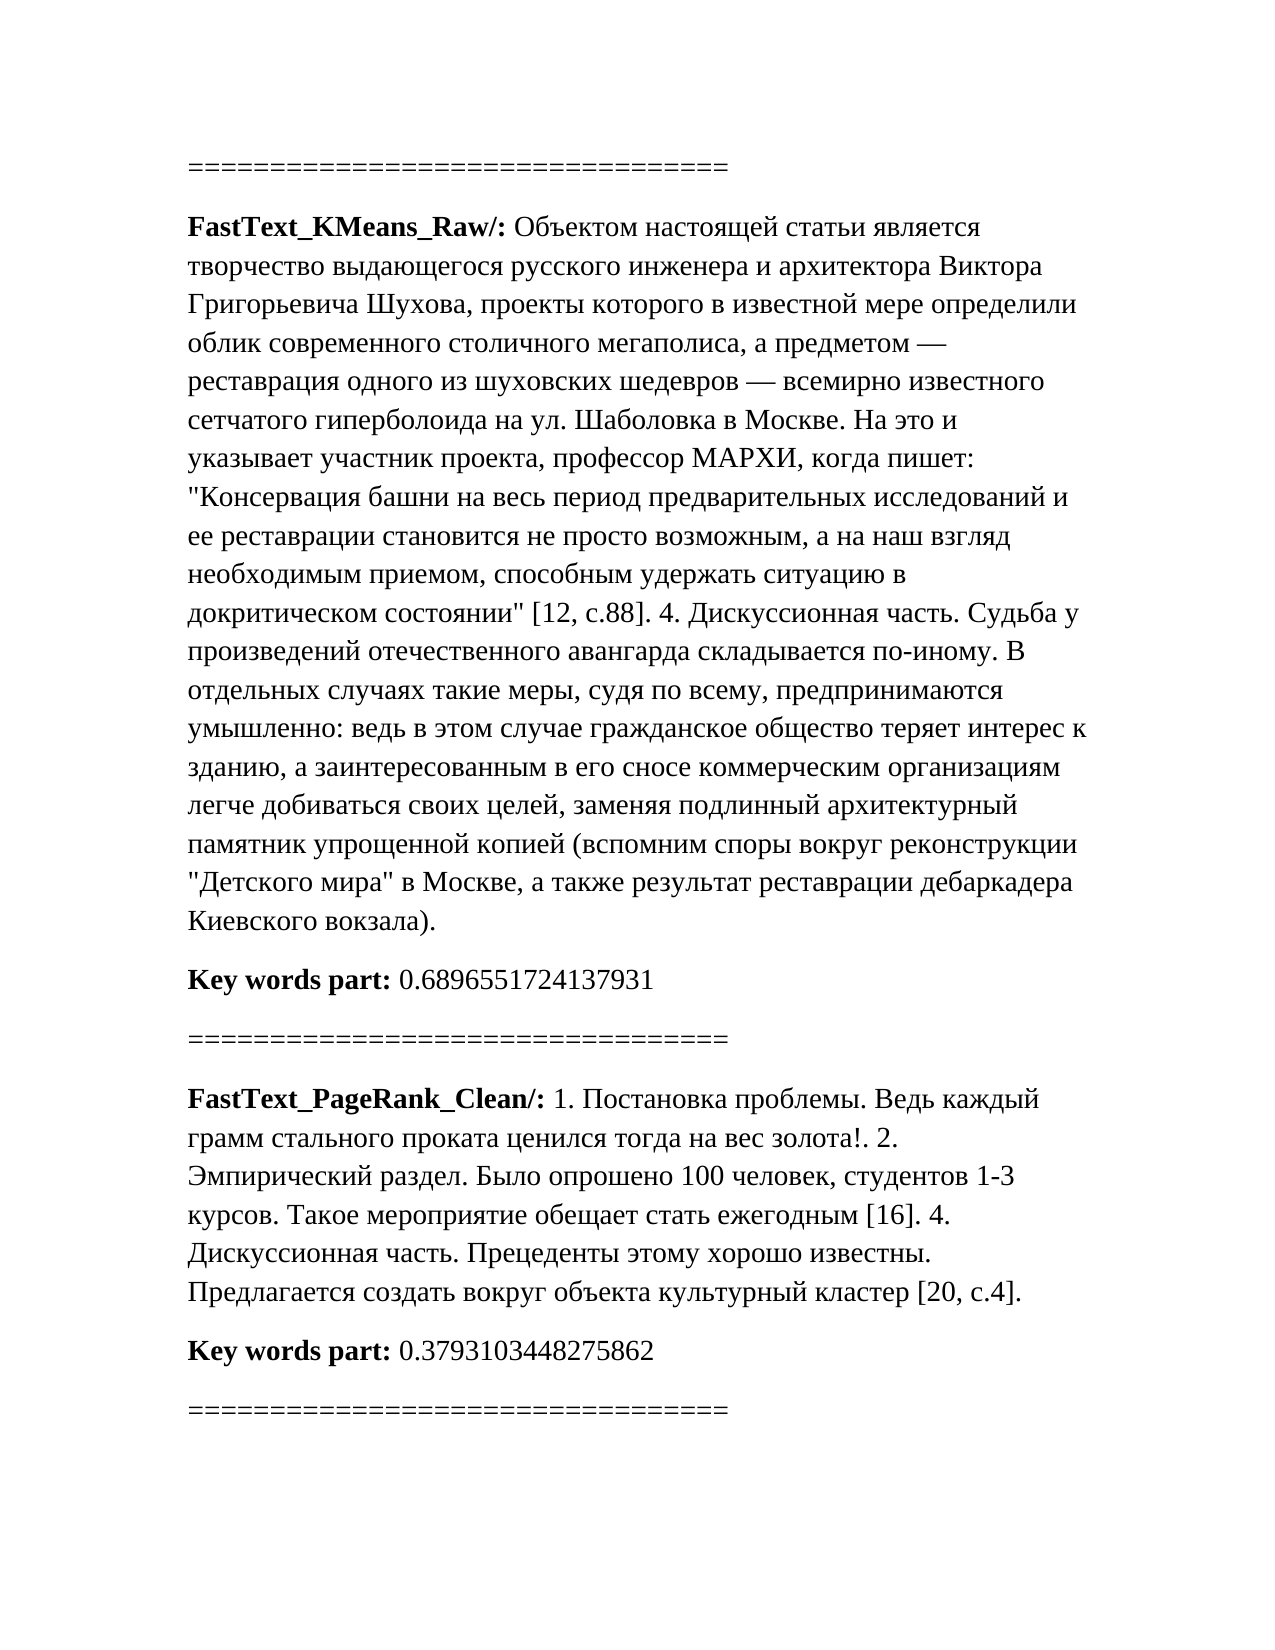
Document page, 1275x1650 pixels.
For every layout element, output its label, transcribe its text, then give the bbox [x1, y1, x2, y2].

text FastText_KMeans_Raw/: Объектом настоящей статьи является творчество выдающегося русского инженера и архитектора Виктора Григорьевича Шухова, проекты которого в известной мере определили облик современного столичного мегаполиса, а предметом — реставрация одного из шуховских шедевров — всемирно известного сетчатого гиперболоида на ул. Шаболовка в Москве. На это и указывает участник проекта, профессор МАРХИ, когда пишет: "Консервация башни на весь период предварительных исследований и ее реставрации становится не просто возможным, а на наш взгляд необходимым приемом, способным удержать ситуацию в докритическом состоянии" [12, c.88]. 4. Дискуссионная часть. Судьба у произведений отечественного авангарда складывается по-иному. В отдельных случаях такие меры, судя по всему, предпринимаются умышленно: ведь в этом случае гражданское общество теряет интерес к зданию, а заинтересованным в его сносе коммерческим организациям легче добиваться своих целей, заменяя подлинный архитектурный памятник упрощенной копией (вспомним споры вокруг реконструкции "Детского мира" в Москве, а также результат реставрации дебаркадера Киевского вокзала). [187, 209, 1087, 937]
text Key words part: 0.3793103448275862 [187, 1333, 1087, 1367]
text ================================= [187, 1393, 1087, 1426]
text FastText_PageRank_Clean/: 1. Постановка проблемы. Ведь каждый грамм стального проката ценился тогда на вес золота!. 2. Эмпирический раздел. Было опрошено 100 человек, студентов 1-3 курсов. Такое мероприятие обещает стать ежегодным [16]. 4. Дискуссионная часть. Прецеденты этому хорошо известны. Предлагается создать вокруг объекта культурный кластер [20, c.4]. [187, 1081, 1087, 1307]
text ================================= [187, 1022, 1087, 1055]
text Key words part: 0.6896551724137931 [187, 962, 1087, 996]
text ================================= [187, 150, 1087, 183]
